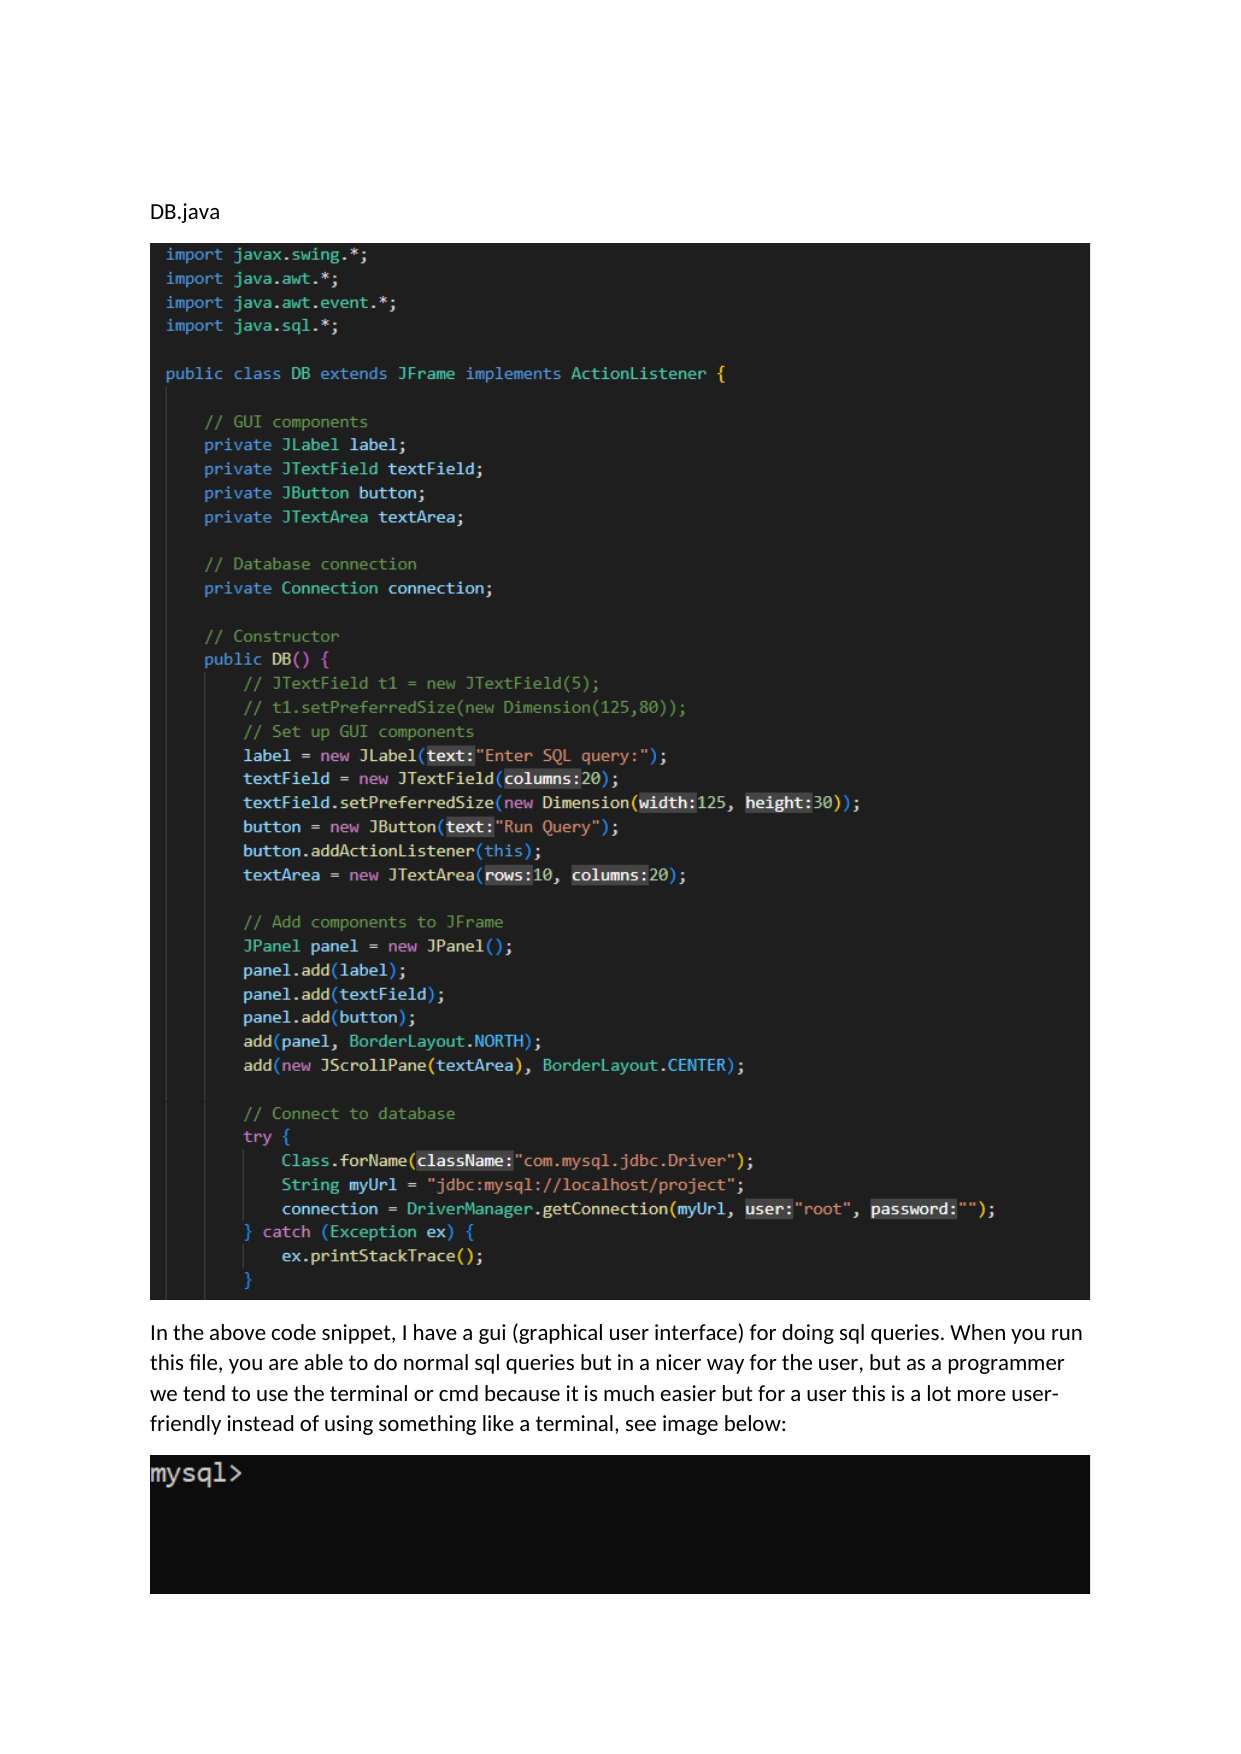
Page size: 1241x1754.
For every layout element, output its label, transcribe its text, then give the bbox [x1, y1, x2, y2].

text In the above code snippet, I have a gui (graphical user interface) for doing sql queries. When you run this file, you are able to do normal sql queries but in a nicer way for the user, but as a programmer we tend to use the terminal or cmd because it is much easier but for a user this is a lot more user-friendly instead of using something like a terminal, see image below: [150, 1318, 1090, 1437]
picture [150, 243, 1091, 1300]
picture [150, 1455, 1091, 1594]
text DB.java [150, 197, 1090, 225]
